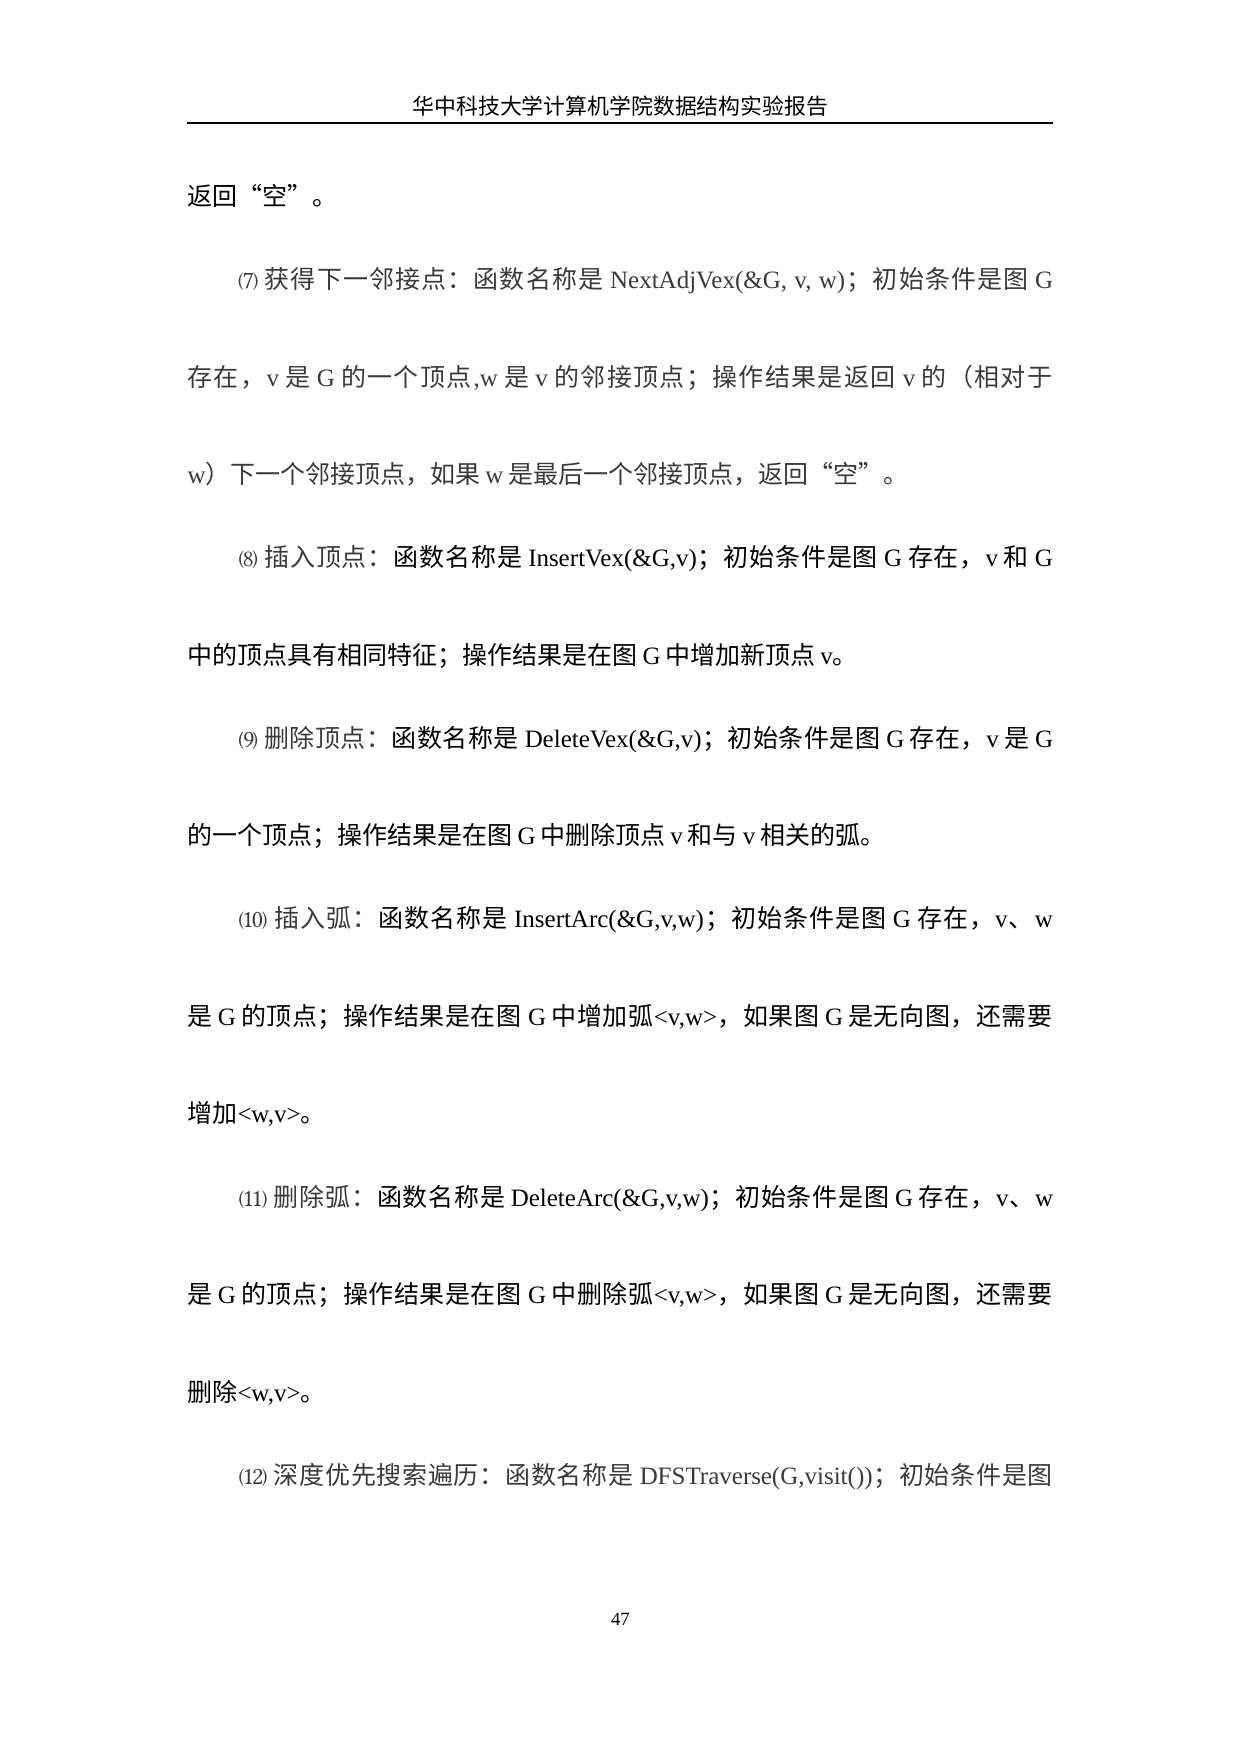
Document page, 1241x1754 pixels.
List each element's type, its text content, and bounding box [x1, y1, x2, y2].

text ⑼删除顶点：函数名称是DeleteVex(&G,v)；初始条件是图G存在，v是G的一个顶点；操作结果是在图G中删除顶点v和与v相关的弧。 [187, 704, 1053, 866]
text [187, 162, 1053, 227]
text ⑽插入弧：函数名称是InsertArc(&G,v,w)；初始条件是图G存在，v、w是G的顶点；操作结果是在图G中增加弧<v,w>，如果图G是无向图，还需要增加<w,v>。 [187, 884, 1053, 1144]
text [187, 1441, 1053, 1506]
text ⑺获得下一邻接点：函数名称是NextAdjVex(&G, v, w)；初始条件是图G存在，v是G的一个顶点,w是v的邻接顶点；操作结果是返回v的（相对于w）下一个邻接顶点，如果w是最后一个邻接顶点，返回“空”。 [187, 245, 1053, 505]
text ⑾删除弧：函数名称是DeleteArc(&G,v,w)；初始条件是图G存在，v、w是G的顶点；操作结果是在图G中删除弧<v,w>，如果图G是无向图，还需要删除<w,v>。 [187, 1163, 1053, 1423]
text ⑻插入顶点：函数名称是InsertVex(&G,v)；初始条件是图G存在，v和G中的顶点具有相同特征；操作结果是在图G中增加新顶点v。 [187, 523, 1053, 686]
